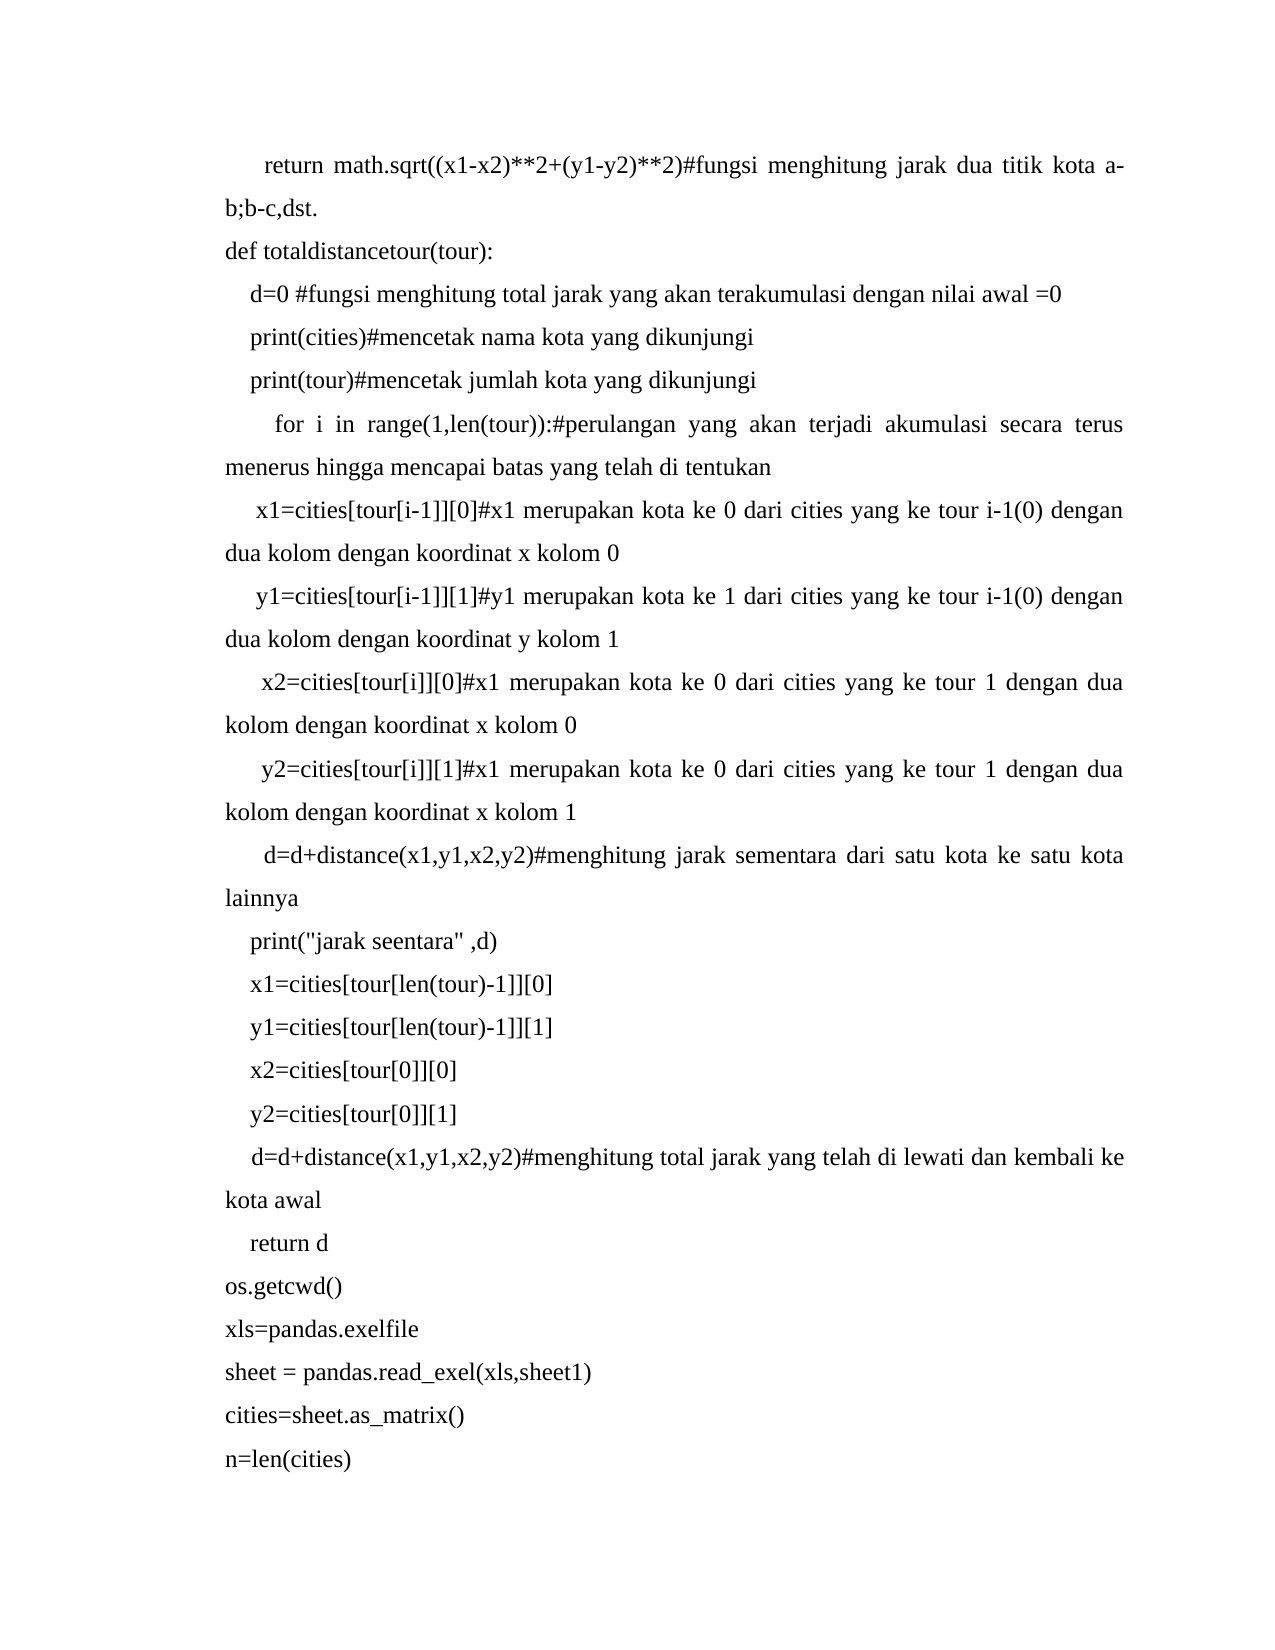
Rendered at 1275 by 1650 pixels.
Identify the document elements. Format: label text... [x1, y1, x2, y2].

list print(tour)#mencetak jumlah kota yang dikunjungi [225, 366, 1125, 394]
list n=len(cities) [225, 1444, 1125, 1472]
list x1=cities[tour[len(tour)-1]][0] [225, 969, 1125, 998]
list for i in range(1,len(tour)):#perulangan yang akan terjadi akumulasi secara terus menerus hingga mencapai batas yang telah di tentukan [225, 409, 1125, 481]
list y2=cities[tour[0]][1] [225, 1099, 1125, 1127]
list sheet = pandas.read_exel(xls,sheet1) [225, 1357, 1125, 1386]
list return d [225, 1228, 1125, 1257]
list x2=cities[tour[i]][0]#x1 merupakan kota ke 0 dari cities yang ke tour 1 dengan dua kolom dengan koordinat x kolom 0 [225, 667, 1125, 739]
list cities=sheet.as_matrix() [225, 1401, 1125, 1429]
list print(cities)#mencetak nama kota yang dikunjungi [225, 322, 1125, 351]
list d=0 #fungsi menghitung total jarak yang akan terakumulasi dengan nilai awal =0 [225, 279, 1125, 308]
list x1=cities[tour[i-1]][0]#x1 merupakan kota ke 0 dari cities yang ke tour i-1(0) dengan dua kolom dengan koordinat x kolom 0 [225, 495, 1125, 567]
list os.getcwd() [225, 1271, 1125, 1300]
list d=d+distance(x1,y1,x2,y2)#menghitung jarak sementara dari satu kota ke satu kota lainnya [225, 840, 1125, 912]
list print("jarak seentara" ,d) [225, 926, 1125, 955]
list y1=cities[tour[i-1]][1]#y1 merupakan kota ke 1 dari cities yang ke tour i-1(0) dengan dua kolom dengan koordinat y kolom 1 [225, 581, 1125, 653]
list d=d+distance(x1,y1,x2,y2)#menghitung total jarak yang telah di lewati dan kembali ke kota awal [225, 1142, 1125, 1214]
list xls=pandas.exelfile [225, 1314, 1125, 1343]
list return math.sqrt((x1-x2)**2+(y1-y2)**2)#fungsi menghitung jarak dua titik kota a-b;b-c,dst. [225, 150, 1125, 222]
list y1=cities[tour[len(tour)-1]][1] [225, 1012, 1125, 1041]
list def totaldistancetour(tour): [225, 236, 1125, 265]
list x2=cities[tour[0]][0] [225, 1056, 1125, 1084]
list y2=cities[tour[i]][1]#x1 merupakan kota ke 0 dari cities yang ke tour 1 dengan dua kolom dengan koordinat x kolom 1 [225, 754, 1125, 826]
